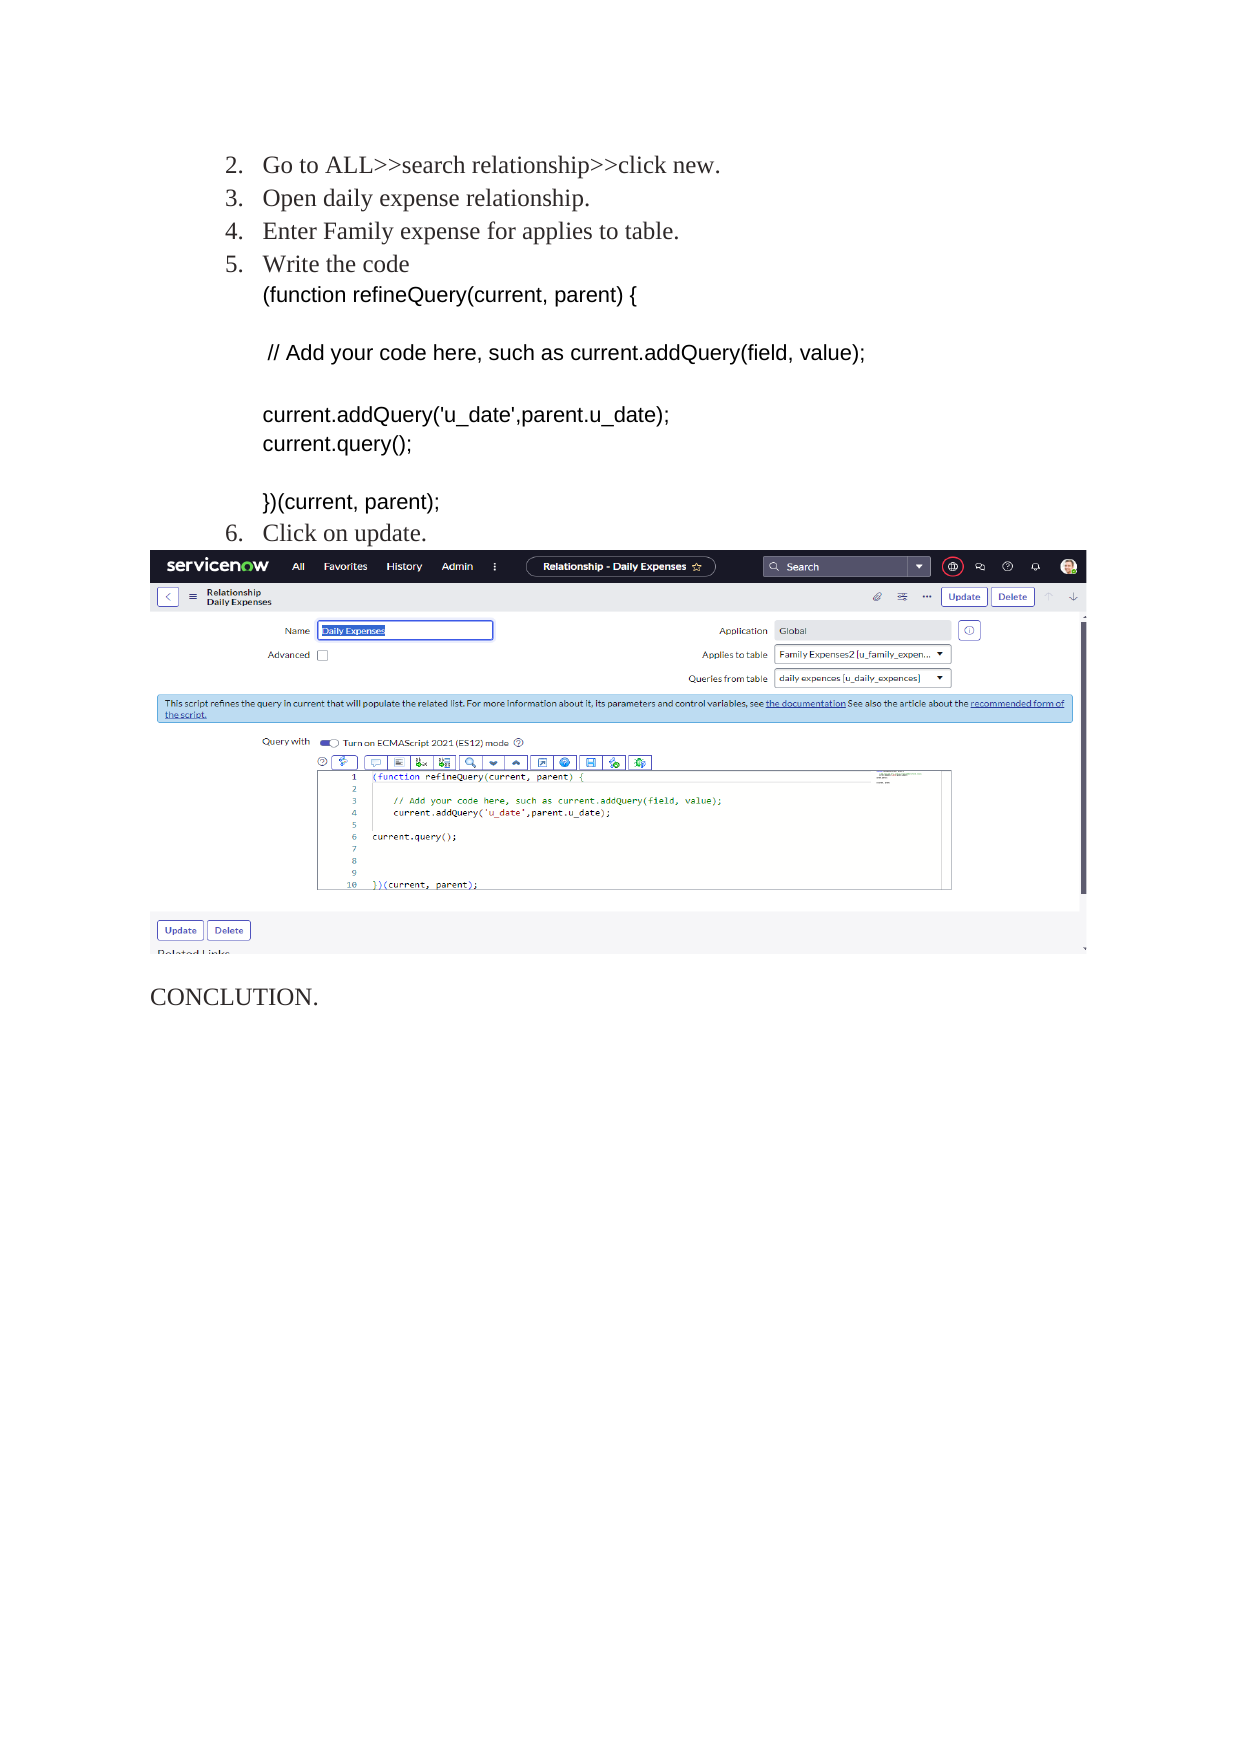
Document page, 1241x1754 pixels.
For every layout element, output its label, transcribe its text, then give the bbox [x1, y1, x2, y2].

subtitle Go to ALL>>search relationship>>click new. [225, 150, 1090, 179]
subtitle Enter Family expense for applies to table. [225, 216, 1090, 245]
list (function refineQuery(current, parent) { [262, 282, 1090, 307]
list current.query(); [262, 431, 1090, 456]
subtitle Click on update. [225, 518, 1090, 547]
subtitle CONCLUTION. [150, 982, 1090, 1011]
list })(current, parent); [262, 489, 1090, 514]
text // Add your code here, such as current.addQuery(field, value); [225, 340, 1090, 365]
subtitle Open daily expense relationship. [225, 183, 1090, 212]
subtitle Write the code [225, 249, 1090, 278]
list current.addQuery('u_date',parent.u_date); [262, 402, 1090, 427]
picture [150, 550, 1087, 954]
